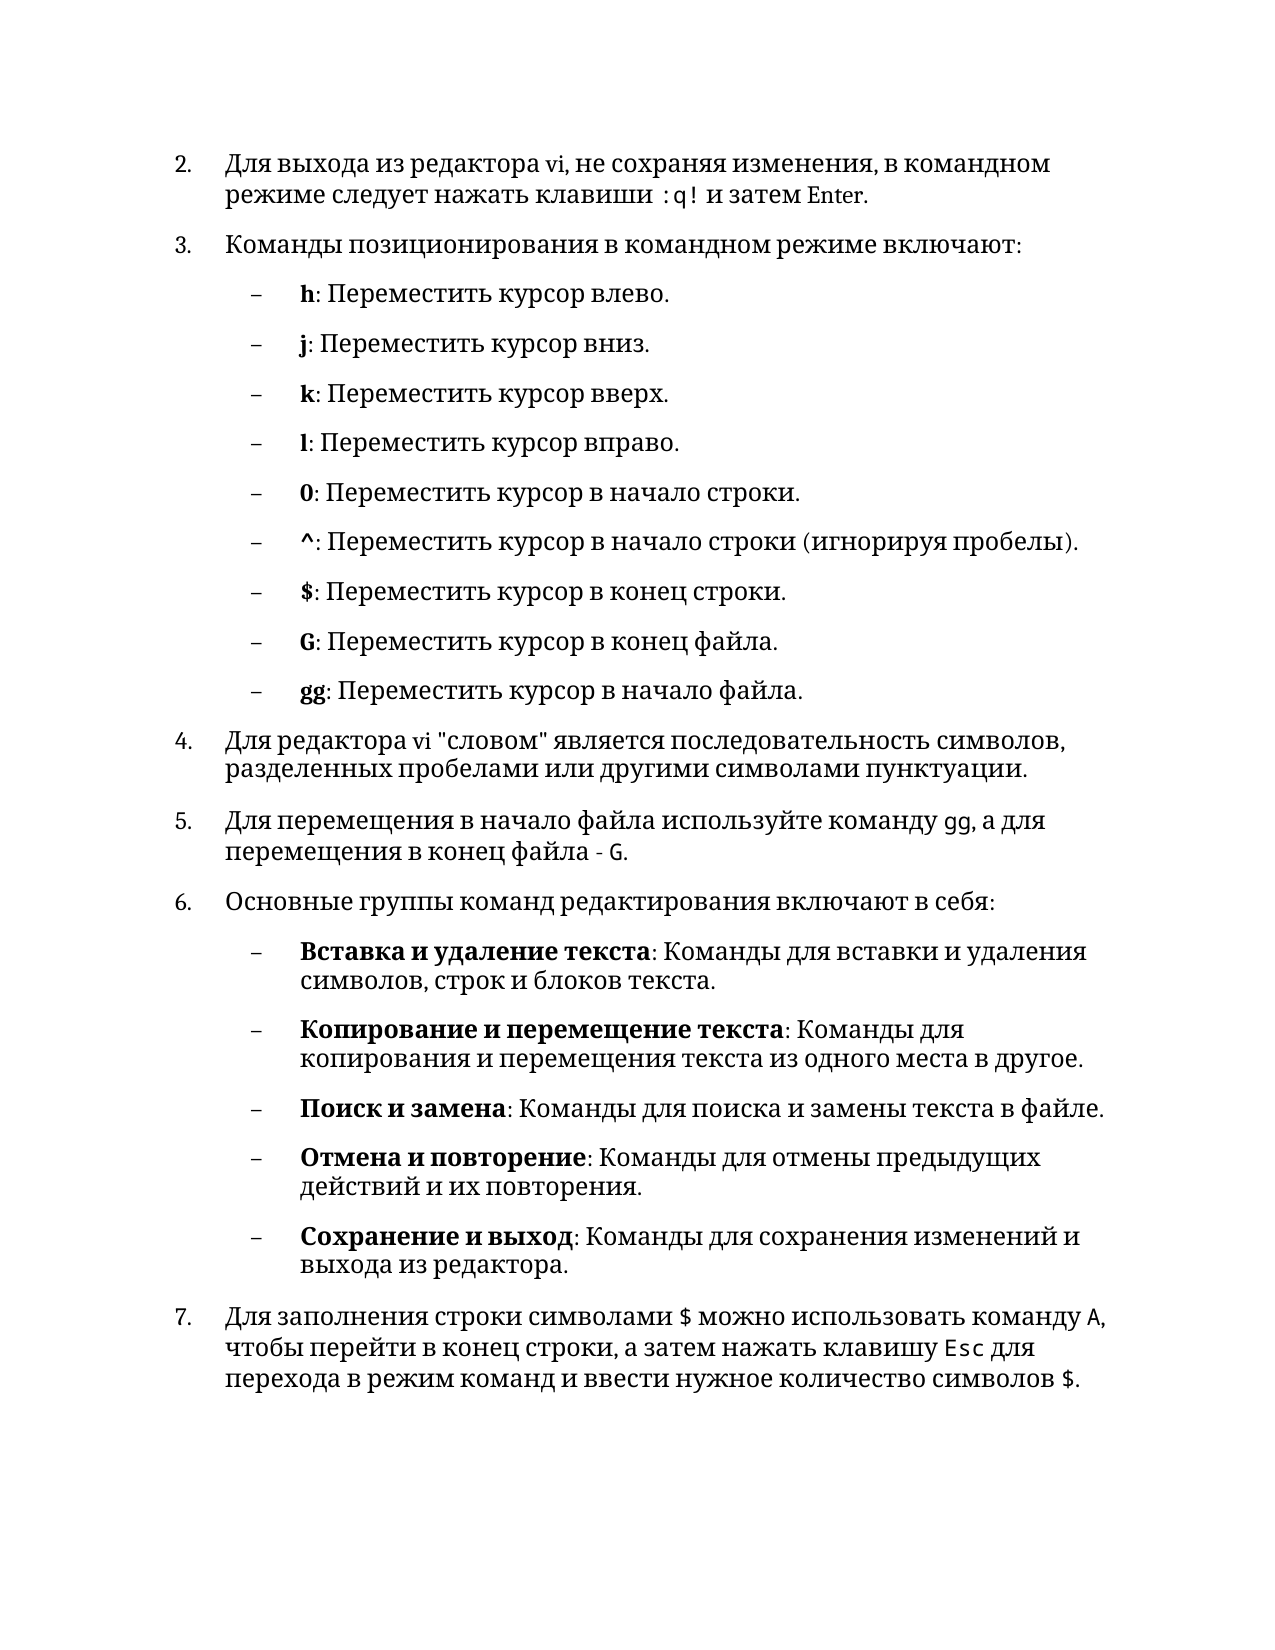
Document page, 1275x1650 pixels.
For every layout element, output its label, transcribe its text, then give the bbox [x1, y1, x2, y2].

list gg: Переместить курсор в начало файла. [250, 677, 1125, 706]
list 0: Переместить курсор в начало строки. [250, 479, 1125, 507]
list Сохранение и выход: Команды для сохранения изменений и выхода из редактора. [250, 1222, 1125, 1280]
list Поиск и замена: Команды для поиска и замены текста в файле. [250, 1094, 1125, 1123]
list l: Переместить курсор вправо. [250, 429, 1125, 458]
list k: Переместить курсор вверх. [250, 379, 1125, 408]
list h: Переместить курсор влево. [250, 280, 1125, 309]
list Для редактора vi "словом" является последовательность символов, разделенных пробелами или другими символами пунктуации. [175, 727, 1125, 784]
list Копирование и перемещение текста: Команды для копирования и перемещения текста из одного места в другое. [250, 1016, 1125, 1074]
list Для перемещения в начало файла используйте команду gg, а для перемещения в конец файла - G. [175, 805, 1125, 867]
list ^: Переместить курсор в начало строки (игнорируя пробелы). [250, 528, 1125, 557]
list Для заполнения строки символами $ можно использовать команду A, чтобы перейти в конец строки, а затем нажать клавишу Esc для перехода в режим команд и ввести нужное количество символов $. [175, 1301, 1125, 1394]
list j: Переместить курсор вниз. [250, 330, 1125, 359]
list $: Переместить курсор в конец строки. [250, 578, 1125, 607]
list Для выхода из редактора vi, не сохраняя изменения, в командном режиме следует нажать клавиши :q! и затем Enter. [175, 150, 1125, 210]
list Основные группы команд редактирования включают в себя: [175, 888, 1125, 917]
list G: Переместить курсор в конец файла. [250, 627, 1125, 656]
list Команды позиционирования в командном режиме включают: [175, 231, 1125, 259]
list Отмена и повторение: Команды для отмены предыдущих действий и их повторения. [250, 1144, 1125, 1202]
list Вставка и удаление текста: Команды для вставки и удаления символов, строк и блоков текста. [250, 938, 1125, 995]
